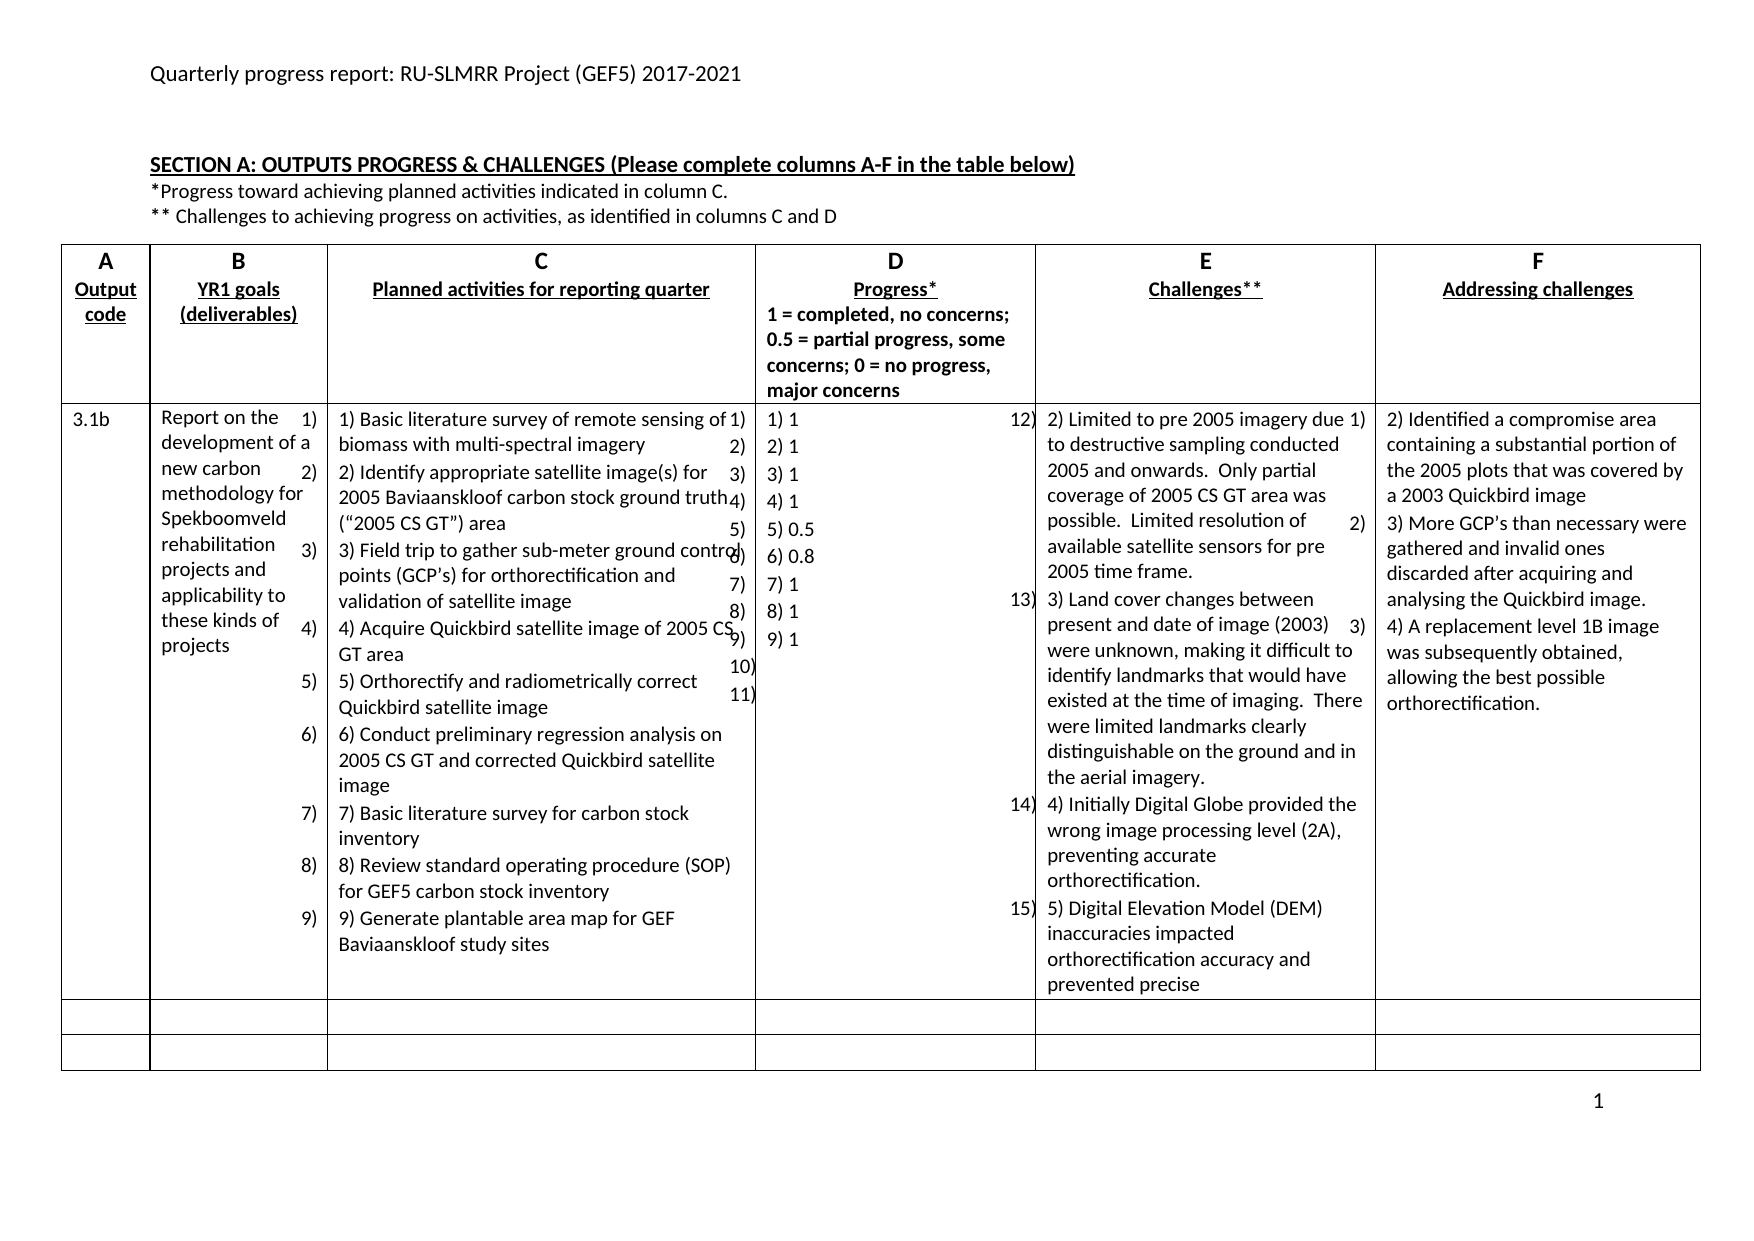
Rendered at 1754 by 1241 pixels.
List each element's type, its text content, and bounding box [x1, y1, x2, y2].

table_header A Output code [62, 245, 149, 403]
table_cell [756, 1000, 1035, 1034]
table_header D Progress* 1 = completed, no concerns; 0.5 = partial progress, some concerns; 0 = no progress, major concerns [756, 245, 1035, 403]
table_cell 1) 1 2) 1 3) 1 4) 1 5) 0.5 6) 0.8 7) 1 8) 1 9) 1 [756, 404, 1035, 999]
table_cell 2) Identified a compromise area containing a substantial portion of the 2005 plots that was covered by a 2003 Quickbird image 3) More GCP’s than necessary were gathered and invalid ones discarded after acquiring and analysing the Quickbird image. 4) A replacement level 1B image was subsequently obtained, allowing the best possible orthorectification. [1376, 404, 1700, 999]
table_header C Planned activities for reporting quarter [328, 245, 755, 403]
table_header E Challenges** [1036, 245, 1375, 403]
table_cell 3.1b [62, 404, 149, 999]
text ** Challenges to achieving progress on activities, as identified in columns C and D [150, 205, 1604, 228]
table_cell [151, 1035, 327, 1070]
subtitle SECTION A: OUTPUTS PROGRESS & CHALLENGES (Please complete columns A-F in the table below) [150, 150, 1604, 178]
table_header F Addressing challenges [1376, 245, 1700, 403]
table_header B YR1 goals (deliverables) [151, 245, 327, 403]
table_cell Report on the development of a new carbon methodology for Spekboomveld rehabilitation projects and applicability to these kinds of projects [151, 404, 327, 999]
table_cell [756, 1035, 1035, 1070]
table_cell 1) Basic literature survey of remote sensing of biomass with multi-spectral imagery 2) Identify appropriate satellite image(s) for 2005 Baviaanskloof carbon stock ground truth (“2005 CS GT”) area 3) Field trip to gather sub-meter ground control points (GCP’s) for orthorectification and validation of satellite image 4) Acquire Quickbird satellite image of 2005 CS GT area 5) Orthorectify and radiometrically correct Quickbird satellite image 6) Conduct preliminary regression analysis on 2005 CS GT and corrected Quickbird satellite image 7) Basic literature survey for carbon stock inventory 8) Review standard operating procedure (SOP) for GEF5 carbon stock inventory 9) Generate plantable area map for GEF Baviaanskloof study sites [328, 404, 755, 999]
table_cell [62, 1000, 149, 1034]
table_cell [1036, 1035, 1375, 1070]
table_cell [1376, 1000, 1700, 1034]
table_cell [62, 1035, 149, 1070]
table_cell [1036, 1000, 1375, 1034]
table_cell [151, 1000, 327, 1034]
table_cell 2) Limited to pre 2005 imagery due to destructive sampling conducted 2005 and onwards. Only partial coverage of 2005 CS GT area was possible. Limited resolution of available satellite sensors for pre 2005 time frame. 3) Land cover changes between present and date of image (2003) were unknown, making it difficult to identify landmarks that would have existed at the time of imaging. There were limited landmarks clearly distinguishable on the ground and in the aerial imagery. 4) Initially Digital Globe provided the wrong image processing level (2A), preventing accurate orthorectification. 5) Digital Elevation Model (DEM) inaccuracies impacted orthorectification accuracy and prevented precise [1036, 404, 1375, 999]
table_cell [1376, 1035, 1700, 1070]
table_cell [328, 1000, 755, 1034]
text *Progress toward achieving planned activities indicated in column C. [150, 180, 1604, 203]
table_cell [328, 1035, 755, 1070]
